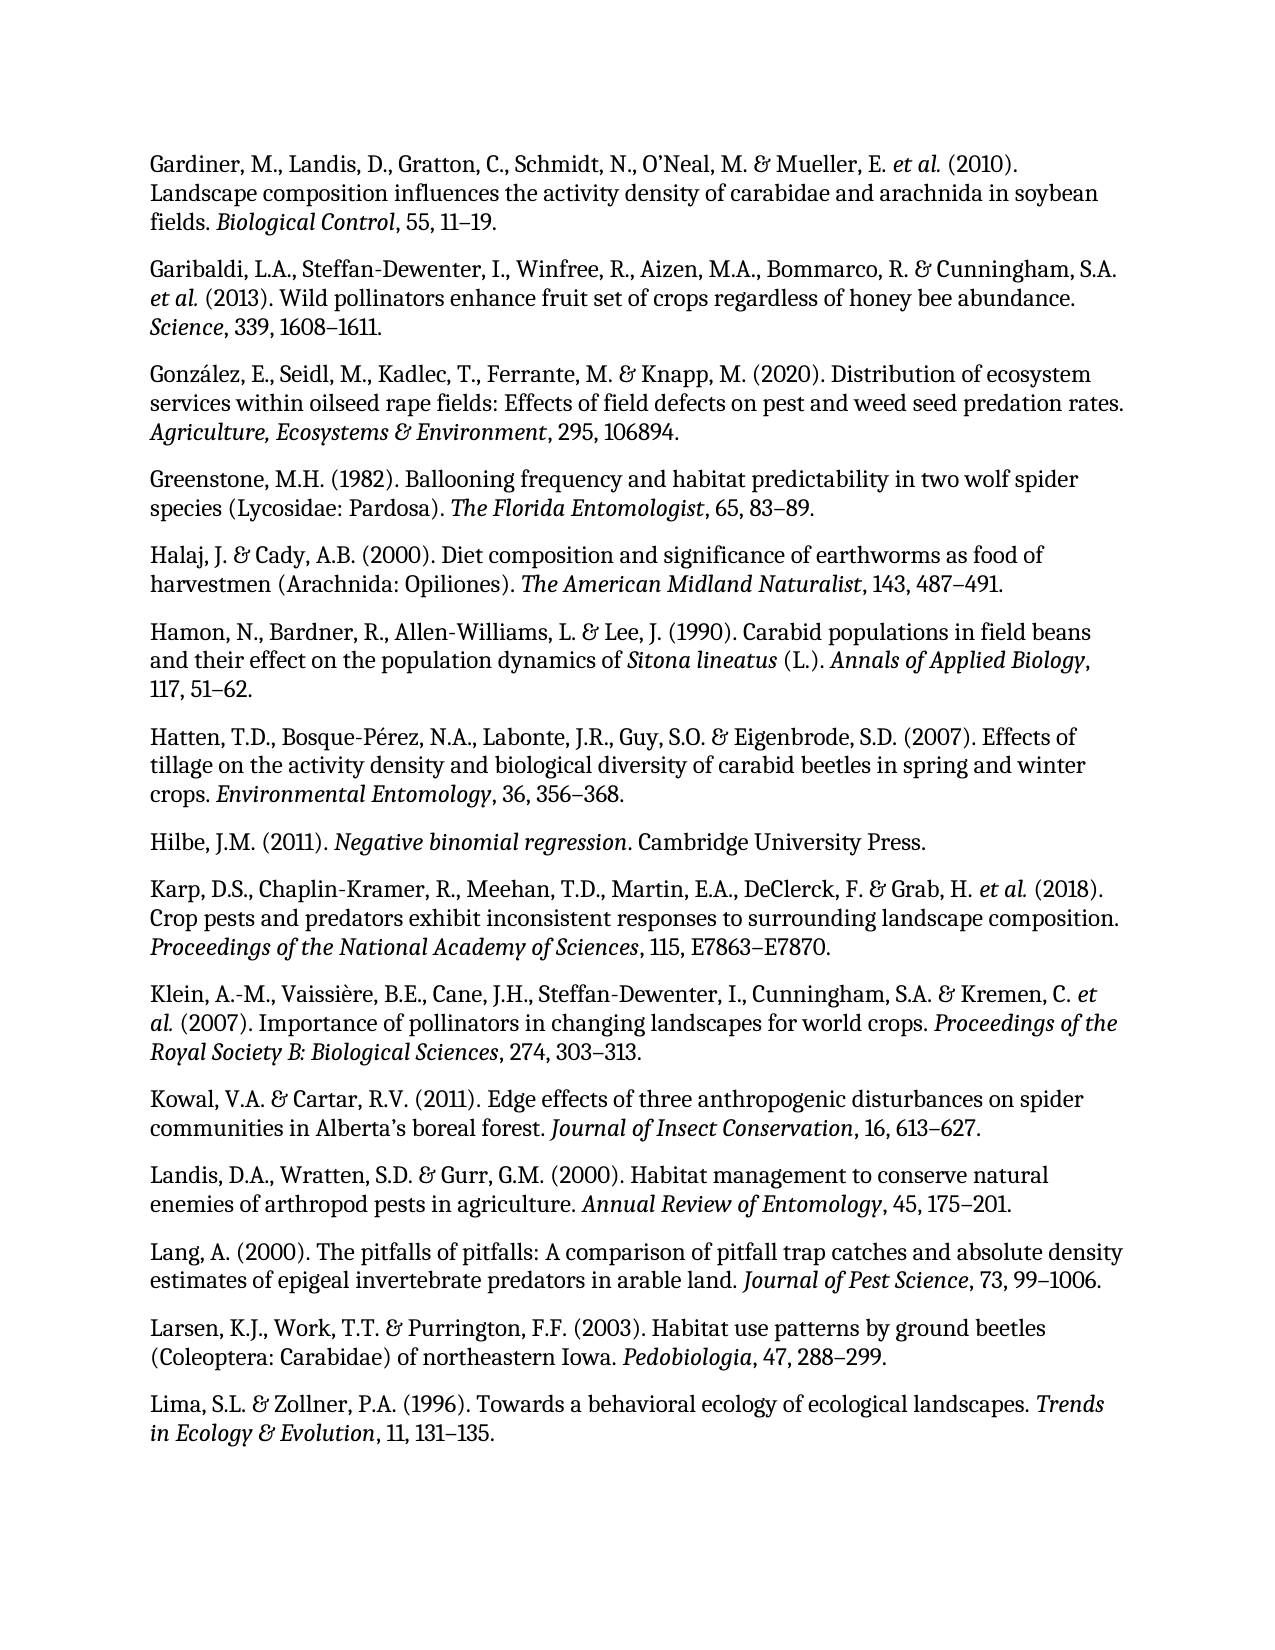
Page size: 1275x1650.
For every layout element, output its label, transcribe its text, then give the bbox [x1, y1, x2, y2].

text Lima, S.L. & Zollner, P.A. (1996). Towards a behavioral ecology of ecological landscapes. Trends in Ecology & Evolution, 11, 131–135. [150, 1390, 1125, 1447]
text Lang, A. (2000). The pitfalls of pitfalls: A comparison of pitfall trap catches and absolute density estimates of epigeal invertebrate predators in arable land. Journal of Pest Science, 73, 99–1006. [150, 1237, 1125, 1295]
text Hatten, T.D., Bosque-Pérez, N.A., Labonte, J.R., Guy, S.O. & Eigenbrode, S.D. (2007). Effects of tillage on the activity density and biological diversity of carabid beetles in spring and winter crops. Environmental Entomology, 36, 356–368. [150, 722, 1125, 809]
text Landis, D.A., Wratten, S.D. & Gurr, G.M. (2000). Habitat management to conserve natural enemies of arthropod pests in agriculture. Annual Review of Entomology, 45, 175–201. [150, 1161, 1125, 1219]
text González, E., Seidl, M., Kadlec, T., Ferrante, M. & Knapp, M. (2020). Distribution of ecosystem services within oilseed rape fields: Effects of field defects on pest and weed seed predation rates. Agriculture, Ecosystems & Environment, 295, 106894. [150, 360, 1125, 446]
text Kowal, V.A. & Cartar, R.V. (2011). Edge effects of three anthropogenic disturbances on spider communities in Alberta’s boreal forest. Journal of Insect Conservation, 16, 613–627. [150, 1085, 1125, 1142]
text Garibaldi, L.A., Steffan-Dewenter, I., Winfree, R., Aizen, M.A., Bommarco, R. & Cunningham, S.A. et al. (2013). Wild pollinators enhance fruit set of crops regardless of honey bee abundance. Science, 339, 1608–1611. [150, 255, 1125, 341]
text Greenstone, M.H. (1982). Ballooning frequency and habitat predictability in two wolf spider species (Lycosidae: Pardosa). The Florida Entomologist, 65, 83–89. [150, 465, 1125, 522]
text Klein, A.-M., Vaissière, B.E., Cane, J.H., Steffan-Dewenter, I., Cunningham, S.A. & Kremen, C. et al. (2007). Importance of pollinators in changing landscapes for world crops. Proceedings of the Royal Society B: Biological Sciences, 274, 303–313. [150, 980, 1125, 1066]
text Karp, D.S., Chaplin-Kramer, R., Meehan, T.D., Martin, E.A., DeClerck, F. & Grab, H. et al. (2018). Crop pests and predators exhibit inconsistent responses to surrounding landscape composition. Proceedings of the National Academy of Sciences, 115, E7863–E7870. [150, 875, 1125, 961]
text Hilbe, J.M. (2011). Negative binomial regression. Cambridge University Press. [150, 827, 1125, 856]
text Halaj, J. & Cady, A.B. (2000). Diet composition and significance of earthworms as food of harvestmen (Arachnida: Opiliones). The American Midland Naturalist, 143, 487–491. [150, 541, 1125, 599]
text Hamon, N., Bardner, R., Allen-Williams, L. & Lee, J. (1990). Carabid populations in field beans and their effect on the population dynamics of Sitona lineatus (L.). Annals of Applied Biology, 117, 51–62. [150, 617, 1125, 704]
text Larsen, K.J., Work, T.T. & Purrington, F.F. (2003). Habitat use patterns by ground beetles (Coleoptera: Carabidae) of northeastern Iowa. Pedobiologia, 47, 288–299. [150, 1314, 1125, 1371]
